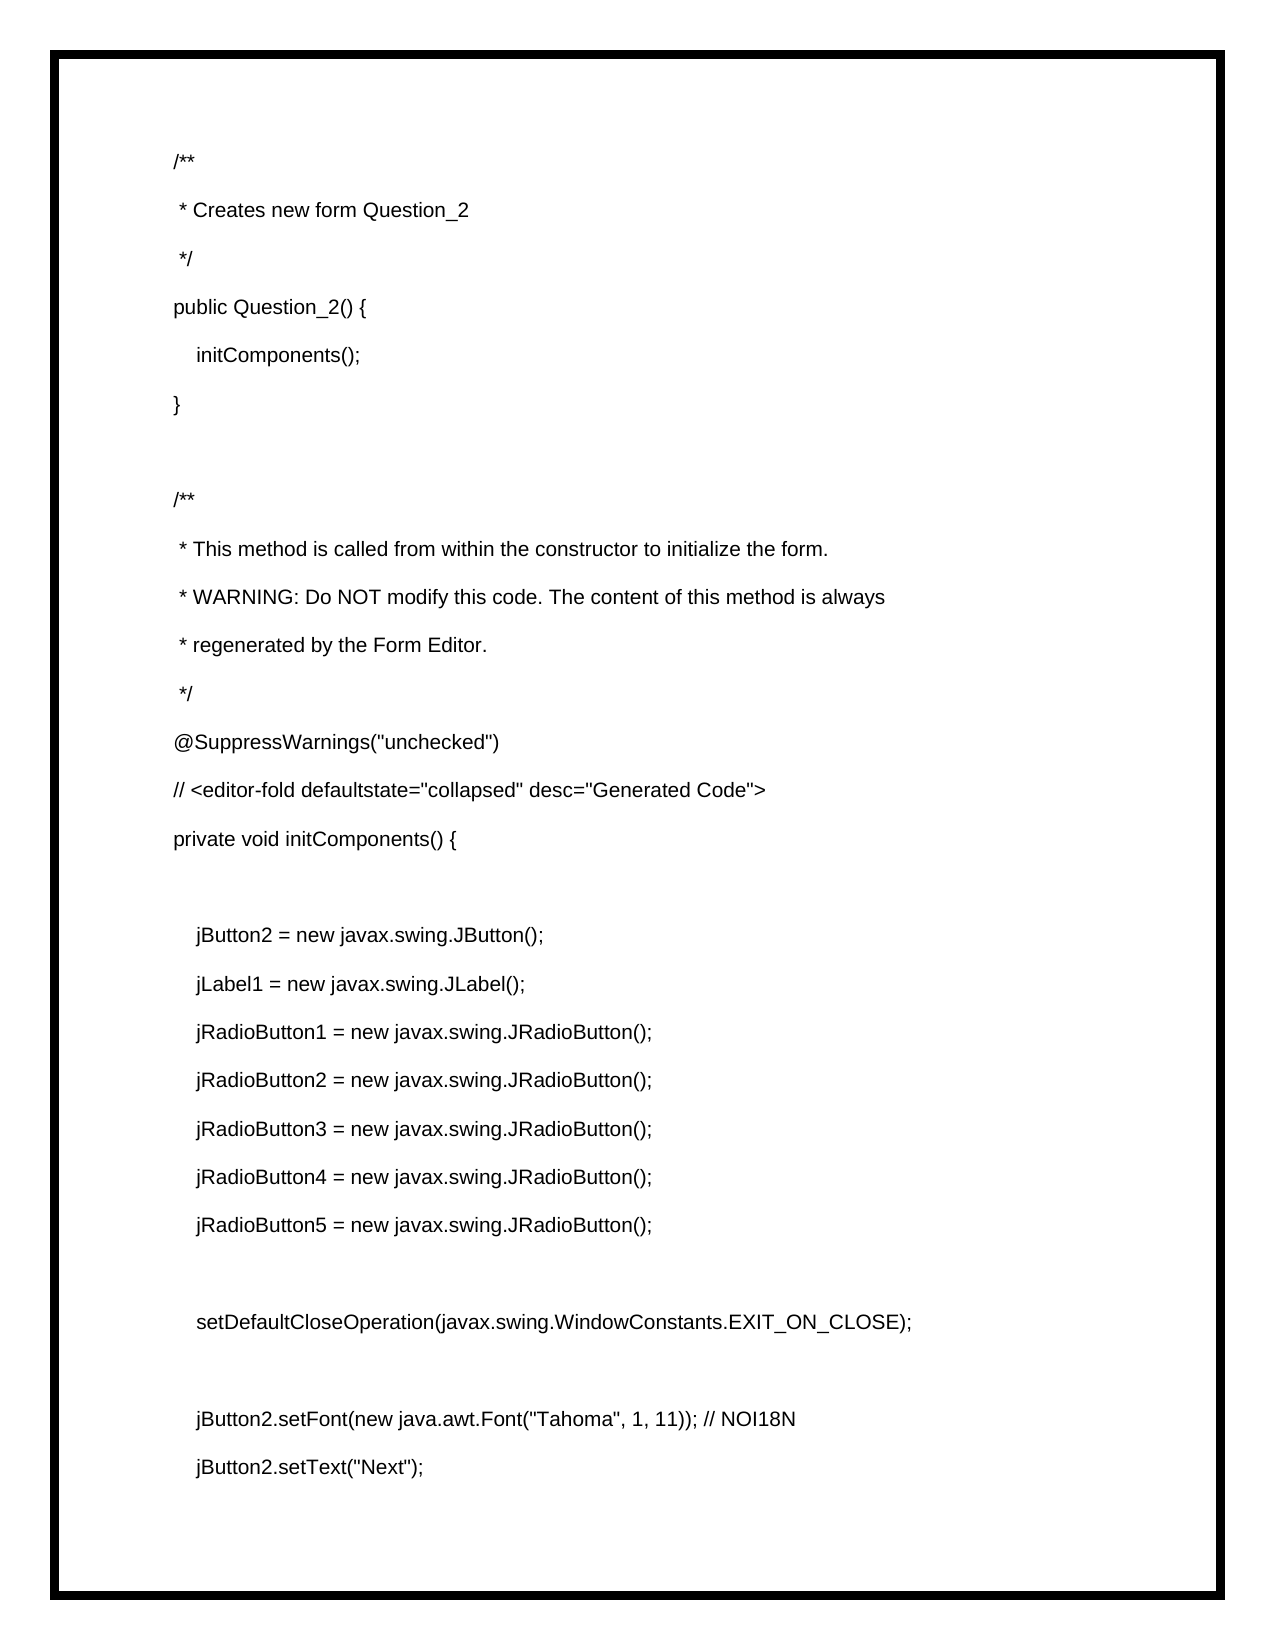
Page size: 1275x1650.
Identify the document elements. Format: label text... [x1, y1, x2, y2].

text @SuppressWarnings("unchecked") [150, 730, 1125, 754]
text jRadioButton1 = new javax.swing.JRadioButton(); [150, 1020, 1125, 1044]
text jRadioButton3 = new javax.swing.JRadioButton(); [150, 1117, 1125, 1141]
text /** [150, 150, 1125, 174]
text jRadioButton4 = new javax.swing.JRadioButton(); [150, 1165, 1125, 1189]
text public Question_2() { [150, 295, 1125, 319]
text // <editor-fold defaultstate="collapsed" desc="Generated Code"> [150, 778, 1125, 802]
text */ [150, 682, 1125, 706]
text * Creates new form Question_2 [150, 198, 1125, 222]
text private void initComponents() { [150, 827, 1125, 851]
text jButton2 = new javax.swing.JButton(); [150, 923, 1125, 947]
text jButton2.setFont(new java.awt.Font("Tahoma", 1, 11)); // NOI18N [150, 1407, 1125, 1431]
text jRadioButton5 = new javax.swing.JRadioButton(); [150, 1213, 1125, 1237]
text /** [150, 488, 1125, 512]
text * regenerated by the Form Editor. [150, 633, 1125, 657]
text } [150, 392, 1125, 416]
text initComponents(); [150, 343, 1125, 367]
text * This method is called from within the constructor to initialize the form. [150, 537, 1125, 561]
text jRadioButton2 = new javax.swing.JRadioButton(); [150, 1068, 1125, 1092]
text jButton2.setText("Next"); [150, 1455, 1125, 1479]
text */ [150, 247, 1125, 271]
text * WARNING: Do NOT modify this code. The content of this method is always [150, 585, 1125, 609]
text setDefaultCloseOperation(javax.swing.WindowConstants.EXIT_ON_CLOSE); [150, 1310, 1125, 1334]
text jLabel1 = new javax.swing.JLabel(); [150, 972, 1125, 996]
